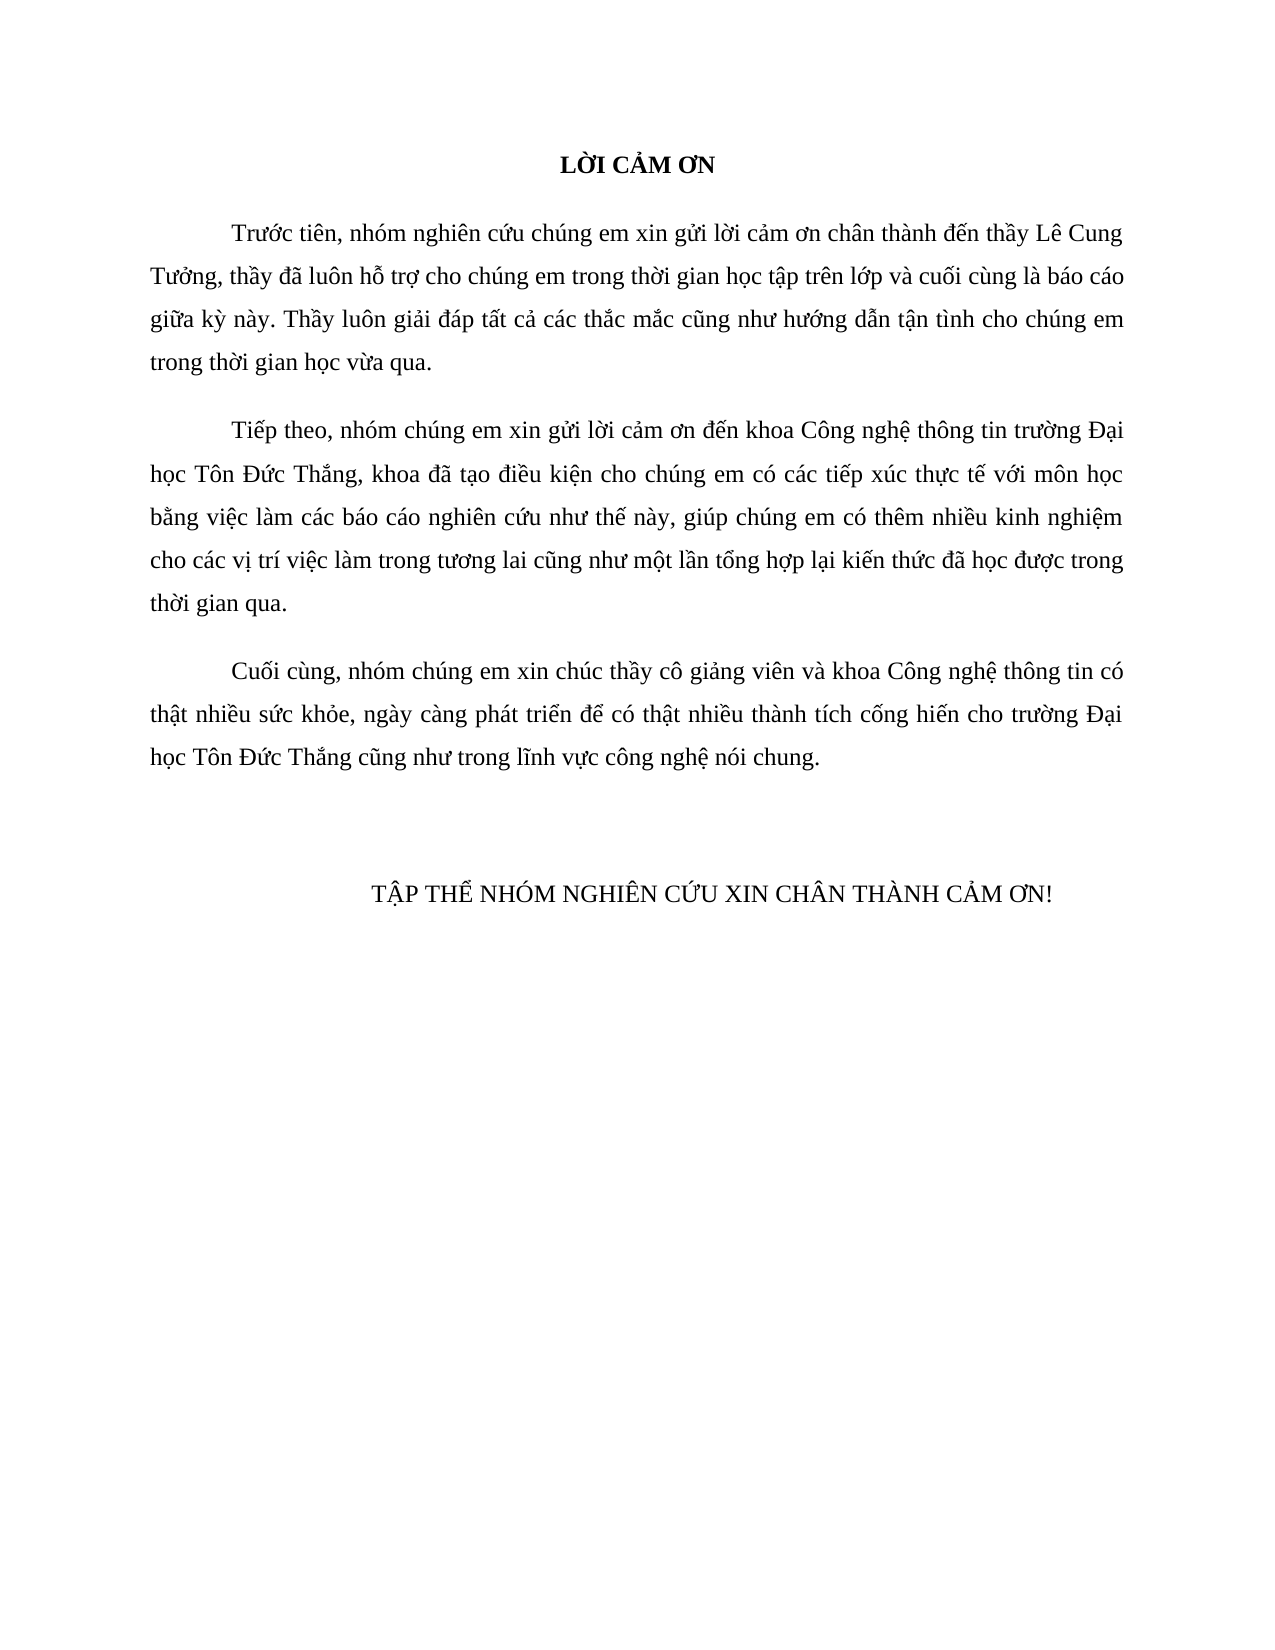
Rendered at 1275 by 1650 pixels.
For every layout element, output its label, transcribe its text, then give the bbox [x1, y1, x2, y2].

text LỜI CẢM ƠN [150, 150, 1125, 179]
text Tiếp theo, nhóm chúng em xin gửi lời cảm ơn đến khoa Công nghệ thông tin trường Đại học Tôn Đức Thắng, khoa đã tạo điều kiện cho chúng em có các tiếp xúc thực tế với môn học bằng việc làm các báo cáo nghiên cứu như thế này, giúp chúng em có thêm nhiều kinh nghiệm cho các vị trí việc làm trong tương lai cũng như một lần tổng hợp lại kiến thức đã học được trong thời gian qua. [150, 416, 1125, 617]
text Cuối cùng, nhóm chúng em xin chúc thầy cô giảng viên và khoa Công nghệ thông tin có thật nhiều sức khỏe, ngày càng phát triển để có thật nhiều thành tích cống hiến cho trường Đại học Tôn Đức Thắng cũng như trong lĩnh vực công nghệ nói chung. [150, 656, 1125, 771]
text Trước tiên, nhóm nghiên cứu chúng em xin gửi lời cảm ơn chân thành đến thầy Lê Cung Tưởng, thầy đã luôn hỗ trợ cho chúng em trong thời gian học tập trên lớp và cuối cùng là báo cáo giữa kỳ này. Thầy luôn giải đáp tất cả các thắc mắc cũng như hướng dẫn tận tình cho chúng em trong thời gian học vừa qua. [150, 218, 1125, 376]
text TẬP THỂ NHÓM NGHIÊN CỨU XIN CHÂN THÀNH CẢM ƠN! [219, 879, 1125, 907]
